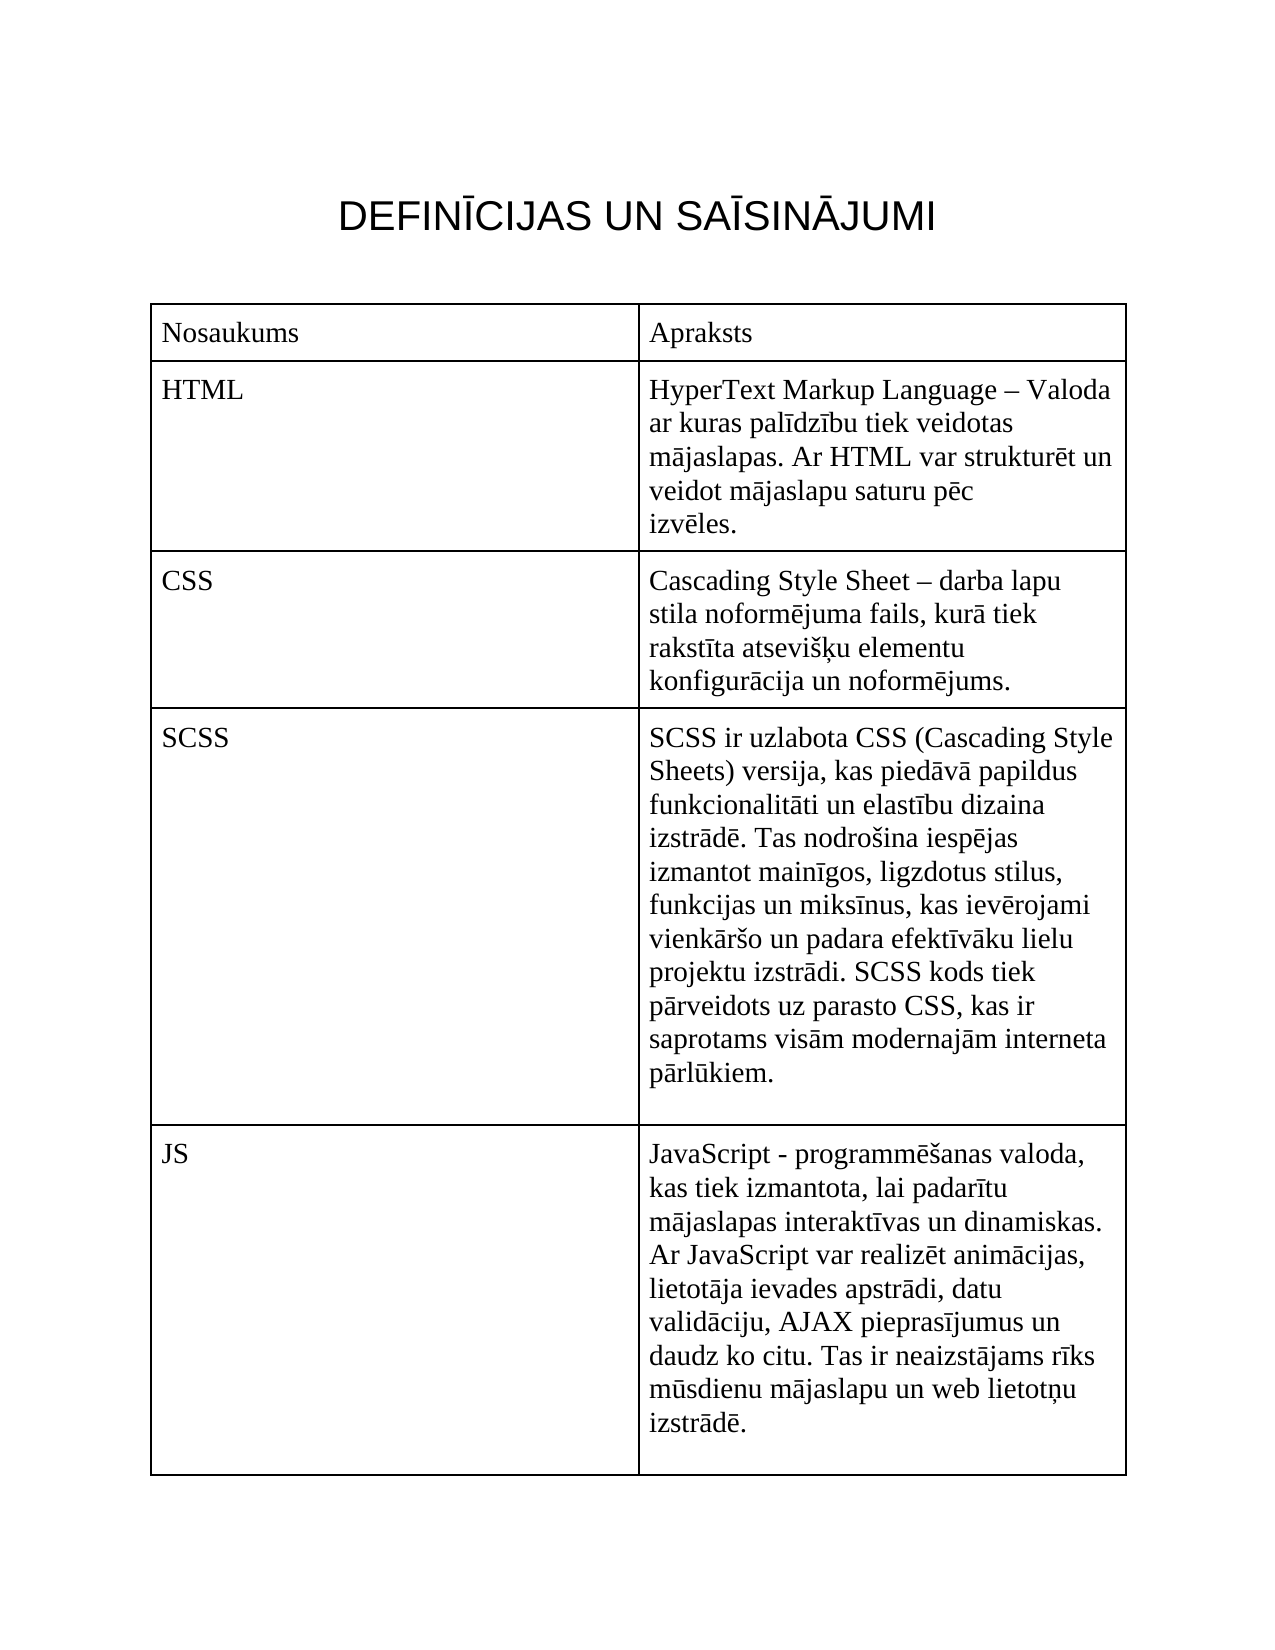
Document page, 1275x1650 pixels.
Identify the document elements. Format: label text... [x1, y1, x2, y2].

table_cell SCSS ir uzlabota CSS (Cascading Style Sheets) versija, kas piedāvā papildus funkcionalitāti un elastību dizaina izstrādē. Tas nodrošina iespējas izmantot mainīgos, ligzdotus stilus, funkcijas un miksīnus, kas ievērojami vienkāršo un padara efektīvāku lielu projektu izstrādi. SCSS kods tiek pārveidots uz parasto CSS, kas ir saprotams visām modernajām interneta pārlūkiem. [640, 709, 1125, 1124]
table_cell Cascading Style Sheet – darba lapu stila noformējuma fails, kurā tiek rakstīta atsevišķu elementu konfigurācija un noformējums. [640, 552, 1125, 707]
table_cell JS [152, 1126, 638, 1474]
subtitle DEFINĪCIJAS UN SAĪSINĀJUMI [150, 192, 1125, 239]
table_cell CSS [152, 552, 638, 707]
table_cell HyperText Markup Language – Valoda ar kuras palīdzību tiek veidotas mājaslapas. Ar HTML var strukturēt un veidot mājaslapu saturu pēc izvēles. [640, 362, 1125, 550]
table_header Nosaukums [152, 305, 638, 359]
table_header Apraksts [640, 305, 1125, 359]
table_cell HTML [152, 362, 638, 550]
table_cell SCSS [152, 709, 638, 1124]
table_cell JavaScript - programmēšanas valoda, kas tiek izmantota, lai padarītu mājaslapas interaktīvas un dinamiskas. Ar JavaScript var realizēt animācijas, lietotāja ievades apstrādi, datu validāciju, AJAX pieprasījumus un daudz ko citu. Tas ir neaizstājams rīks mūsdienu mājaslapu un web lietotņu izstrādē. [640, 1126, 1125, 1474]
